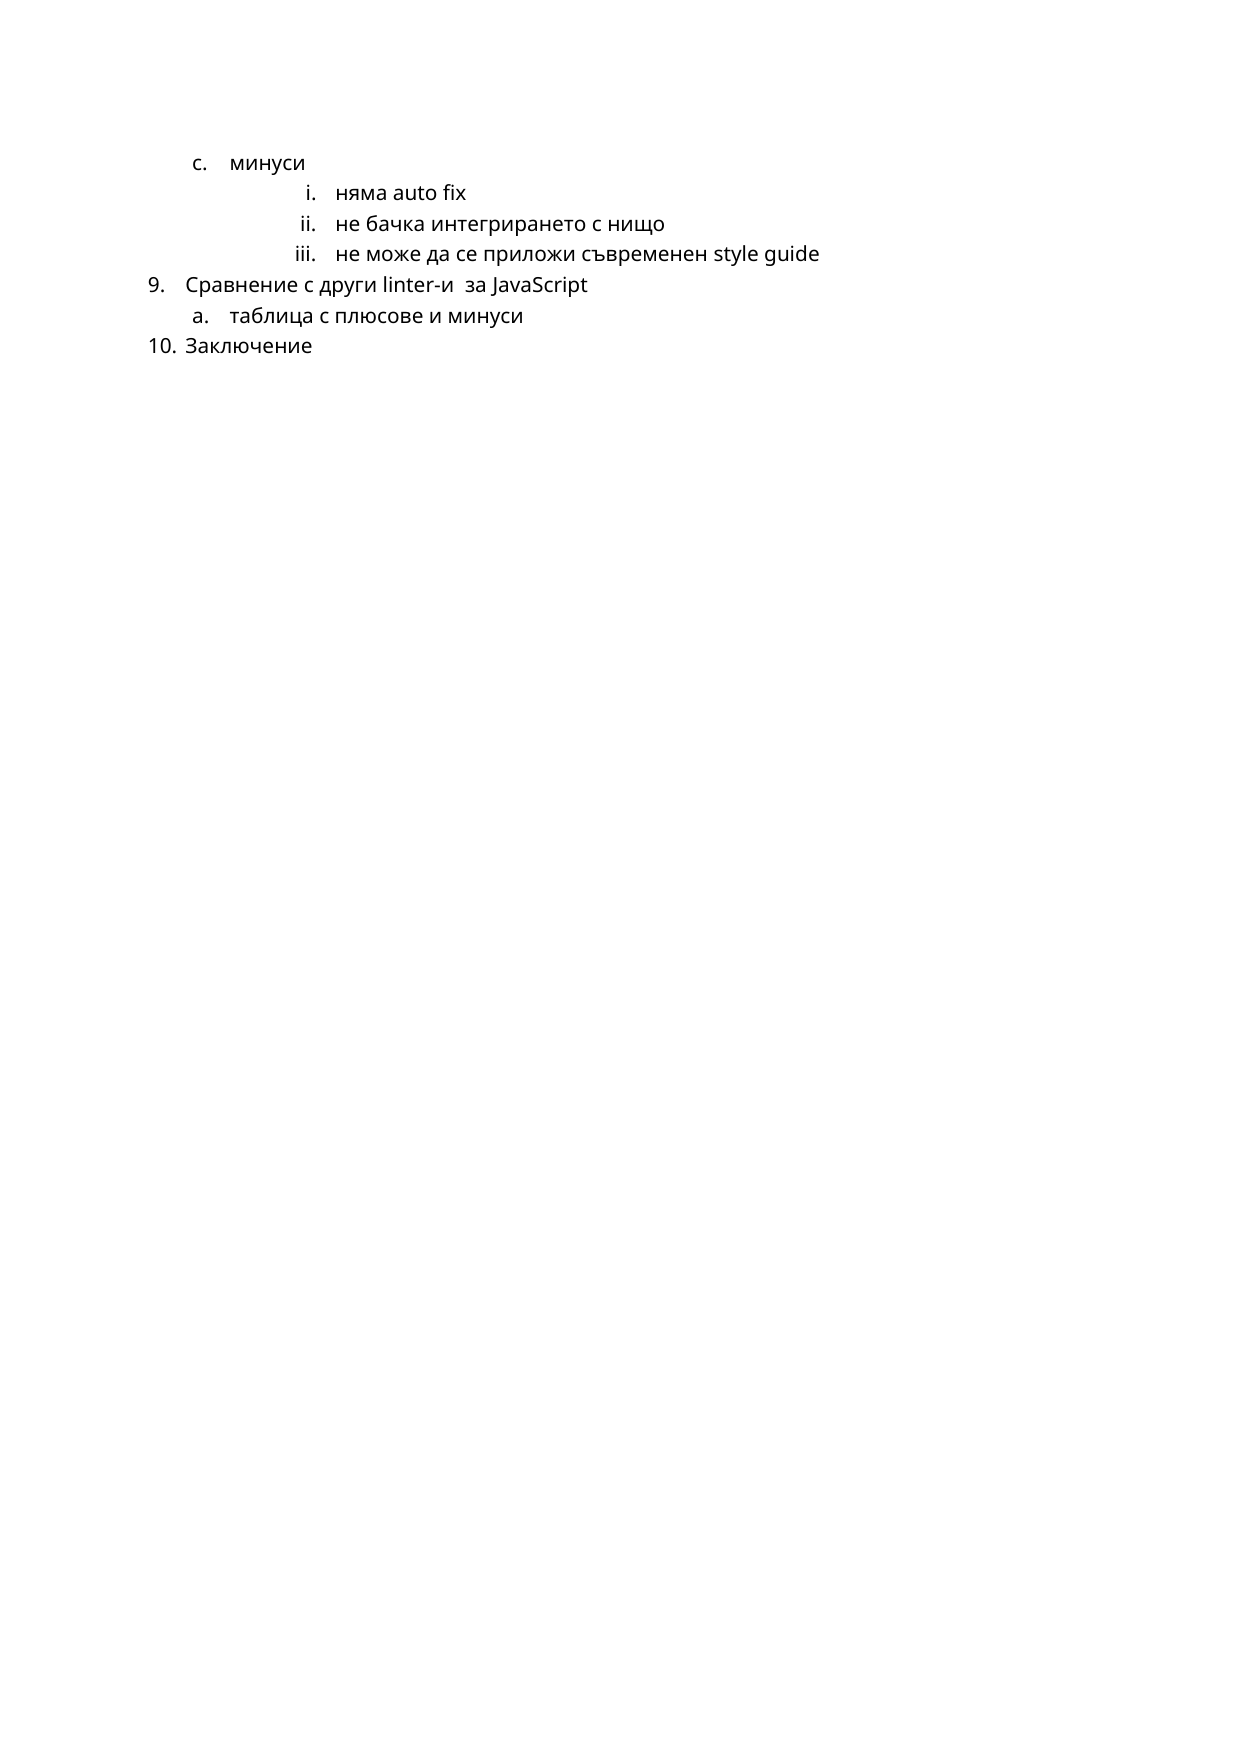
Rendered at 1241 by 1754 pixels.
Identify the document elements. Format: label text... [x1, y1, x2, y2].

list не може да се приложи съвременен style guide [316, 239, 1093, 268]
list няма auto fix [316, 178, 1093, 207]
list Сравнение с други linter-и за JavaScript [148, 270, 1093, 298]
list не бачка интегрирането с нищо [316, 209, 1093, 237]
list таблица с плюсове и минуси [192, 301, 1093, 329]
list Заключение [148, 331, 1093, 360]
list минуси [192, 148, 1093, 176]
